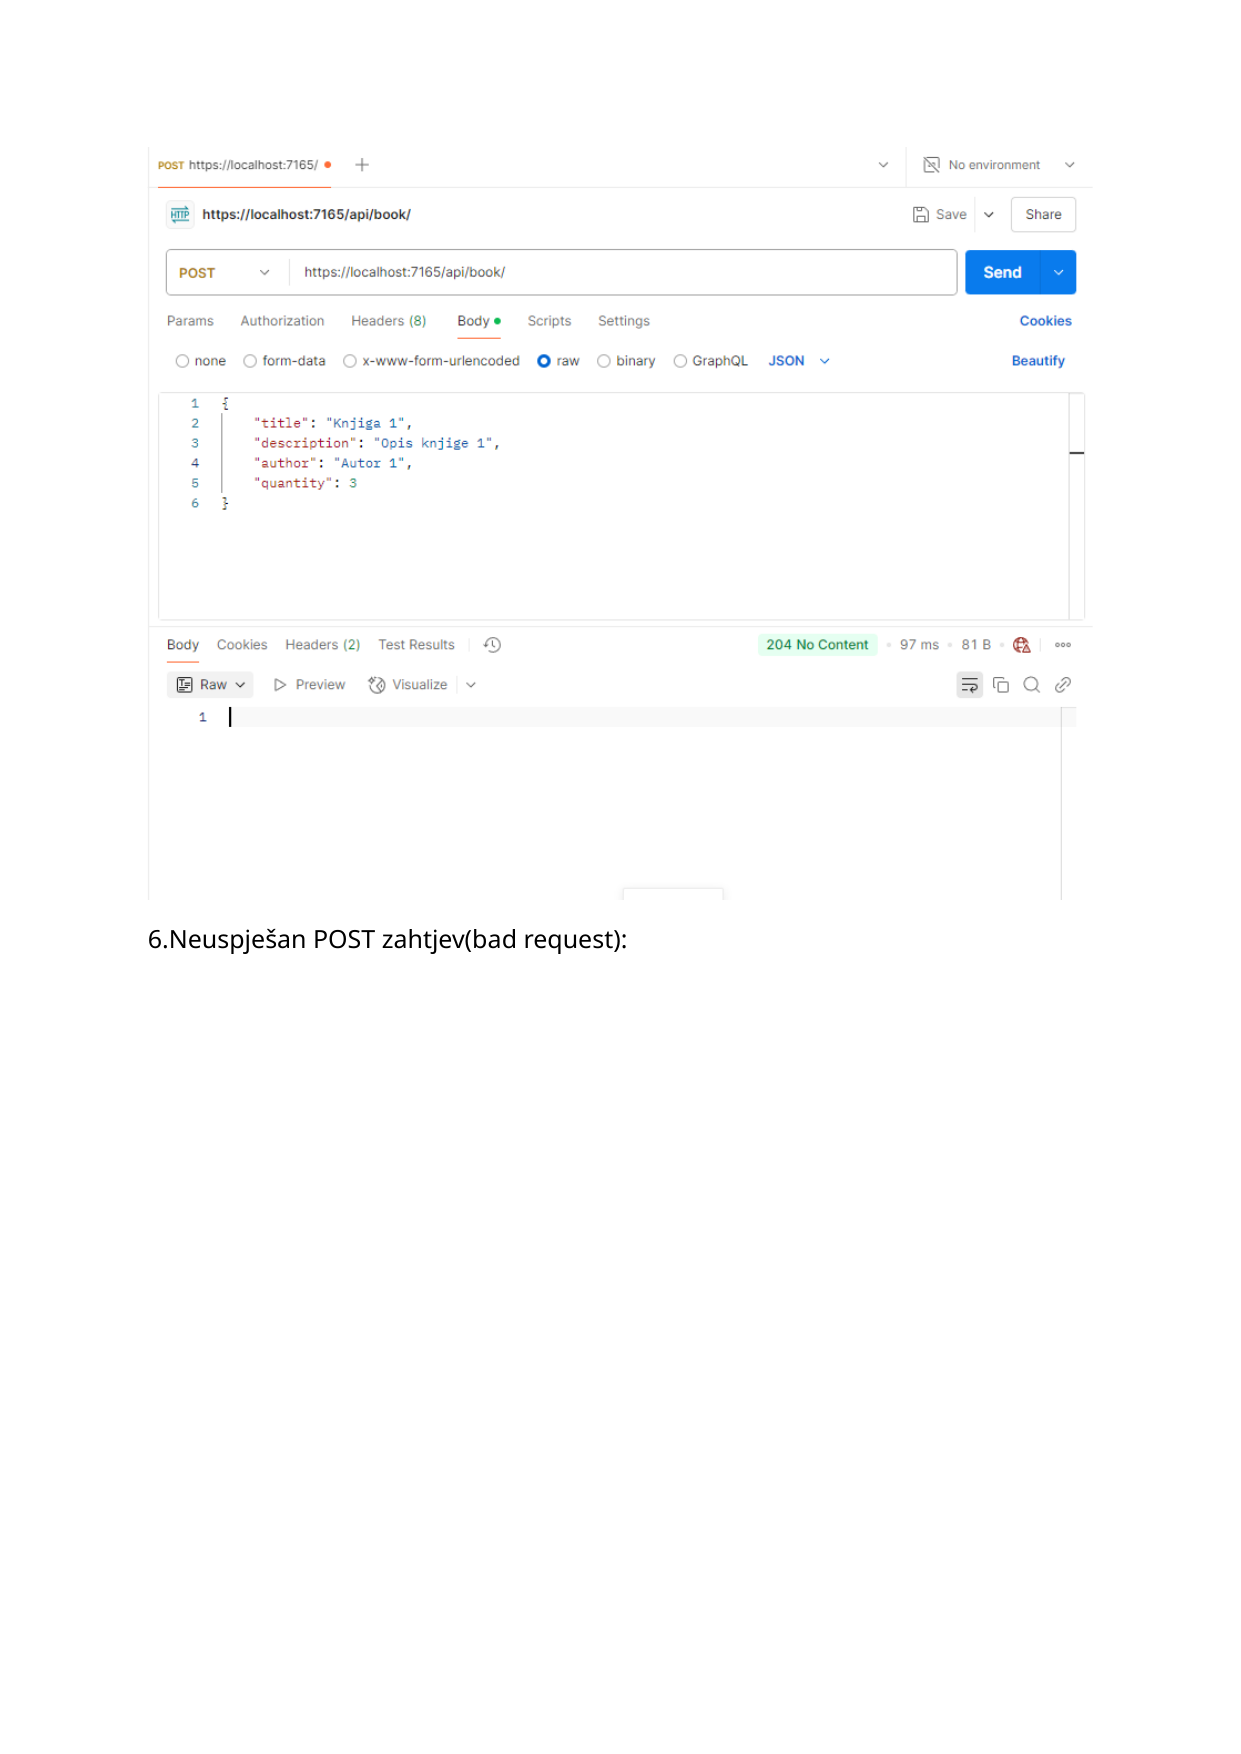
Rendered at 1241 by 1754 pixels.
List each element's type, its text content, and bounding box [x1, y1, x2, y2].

text 6.Neuspješan POST zahtjev(bad request): [148, 922, 1093, 956]
picture [147, 147, 1093, 900]
